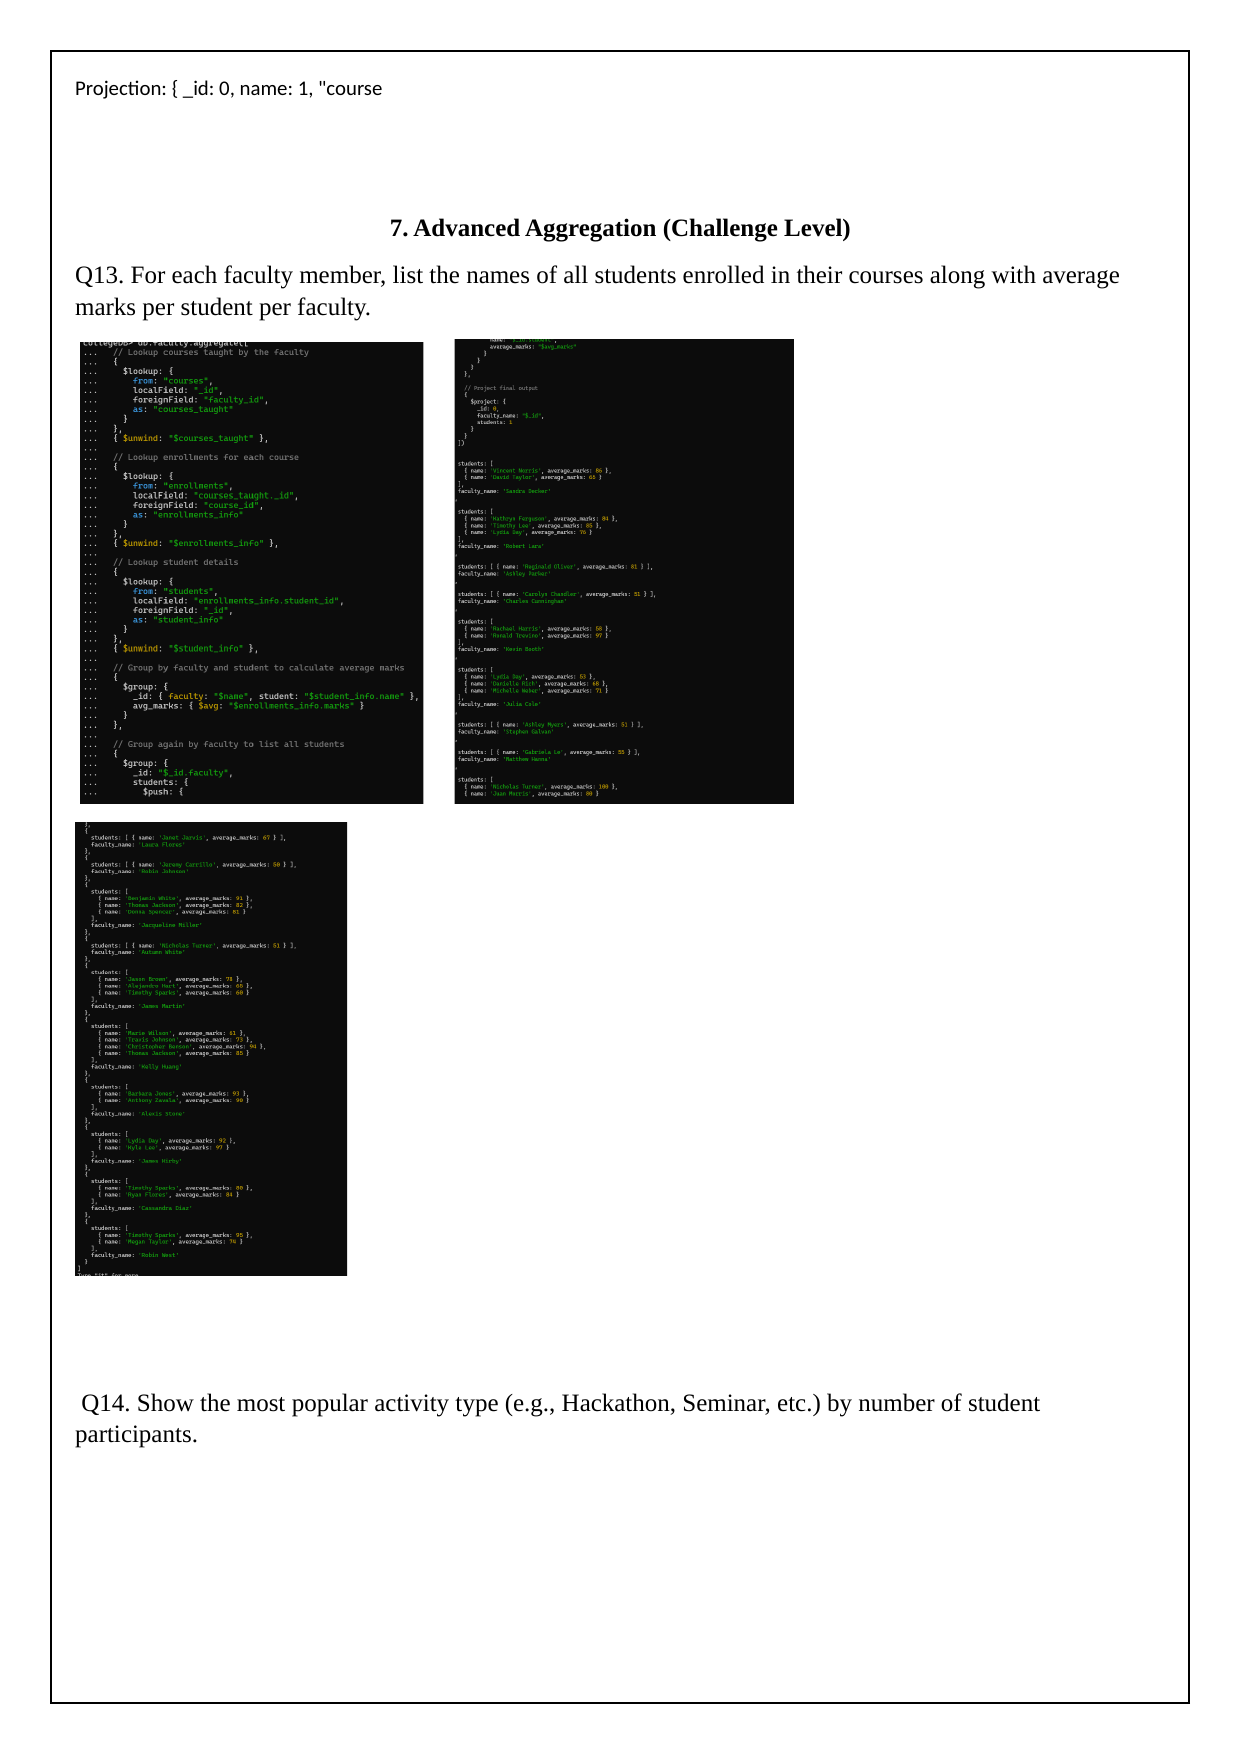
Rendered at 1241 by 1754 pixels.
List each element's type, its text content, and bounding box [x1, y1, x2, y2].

text Projection: { _id: 0, name: 1, "course [75, 75, 1165, 100]
picture [454, 339, 794, 804]
picture [80, 342, 424, 804]
picture [75, 822, 348, 1276]
text Q13. For each faculty member, list the names of all students enrolled in their courses along with average marks per student per faculty. [75, 261, 1165, 320]
text 7. Advanced Aggregation (Challenge Level) [75, 213, 1165, 242]
text Q14. Show the most popular activity type (e.g., Hackathon, Seminar, etc.) by number of student participants. [75, 1388, 1165, 1448]
